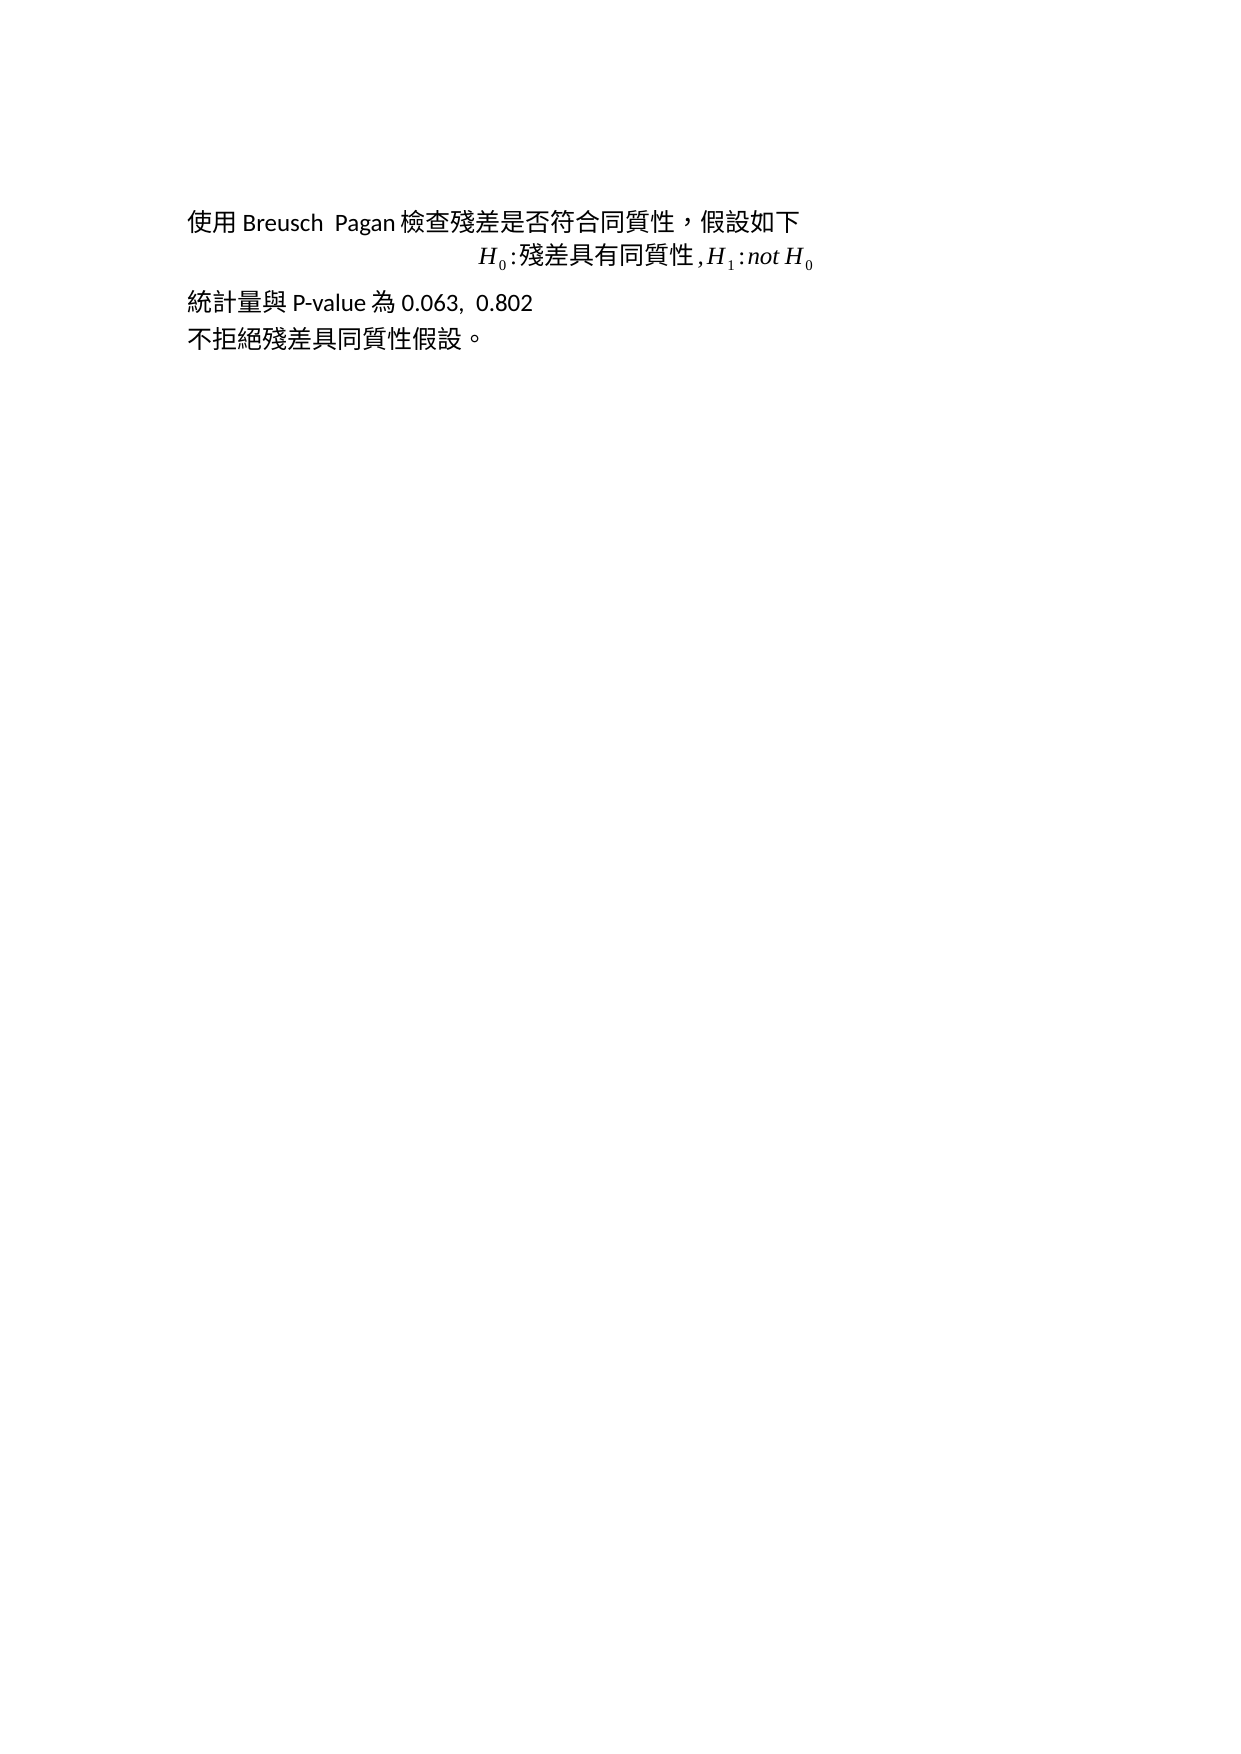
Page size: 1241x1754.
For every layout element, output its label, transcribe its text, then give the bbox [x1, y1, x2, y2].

text 不拒絕殘差具同質性假設。 [187, 319, 1053, 356]
text 統計量與P-value為0.063, 0.802 [187, 281, 1053, 319]
text 使用Breusch Pagan檢查殘差是否符合同質性，假設如下 [187, 202, 1053, 239]
